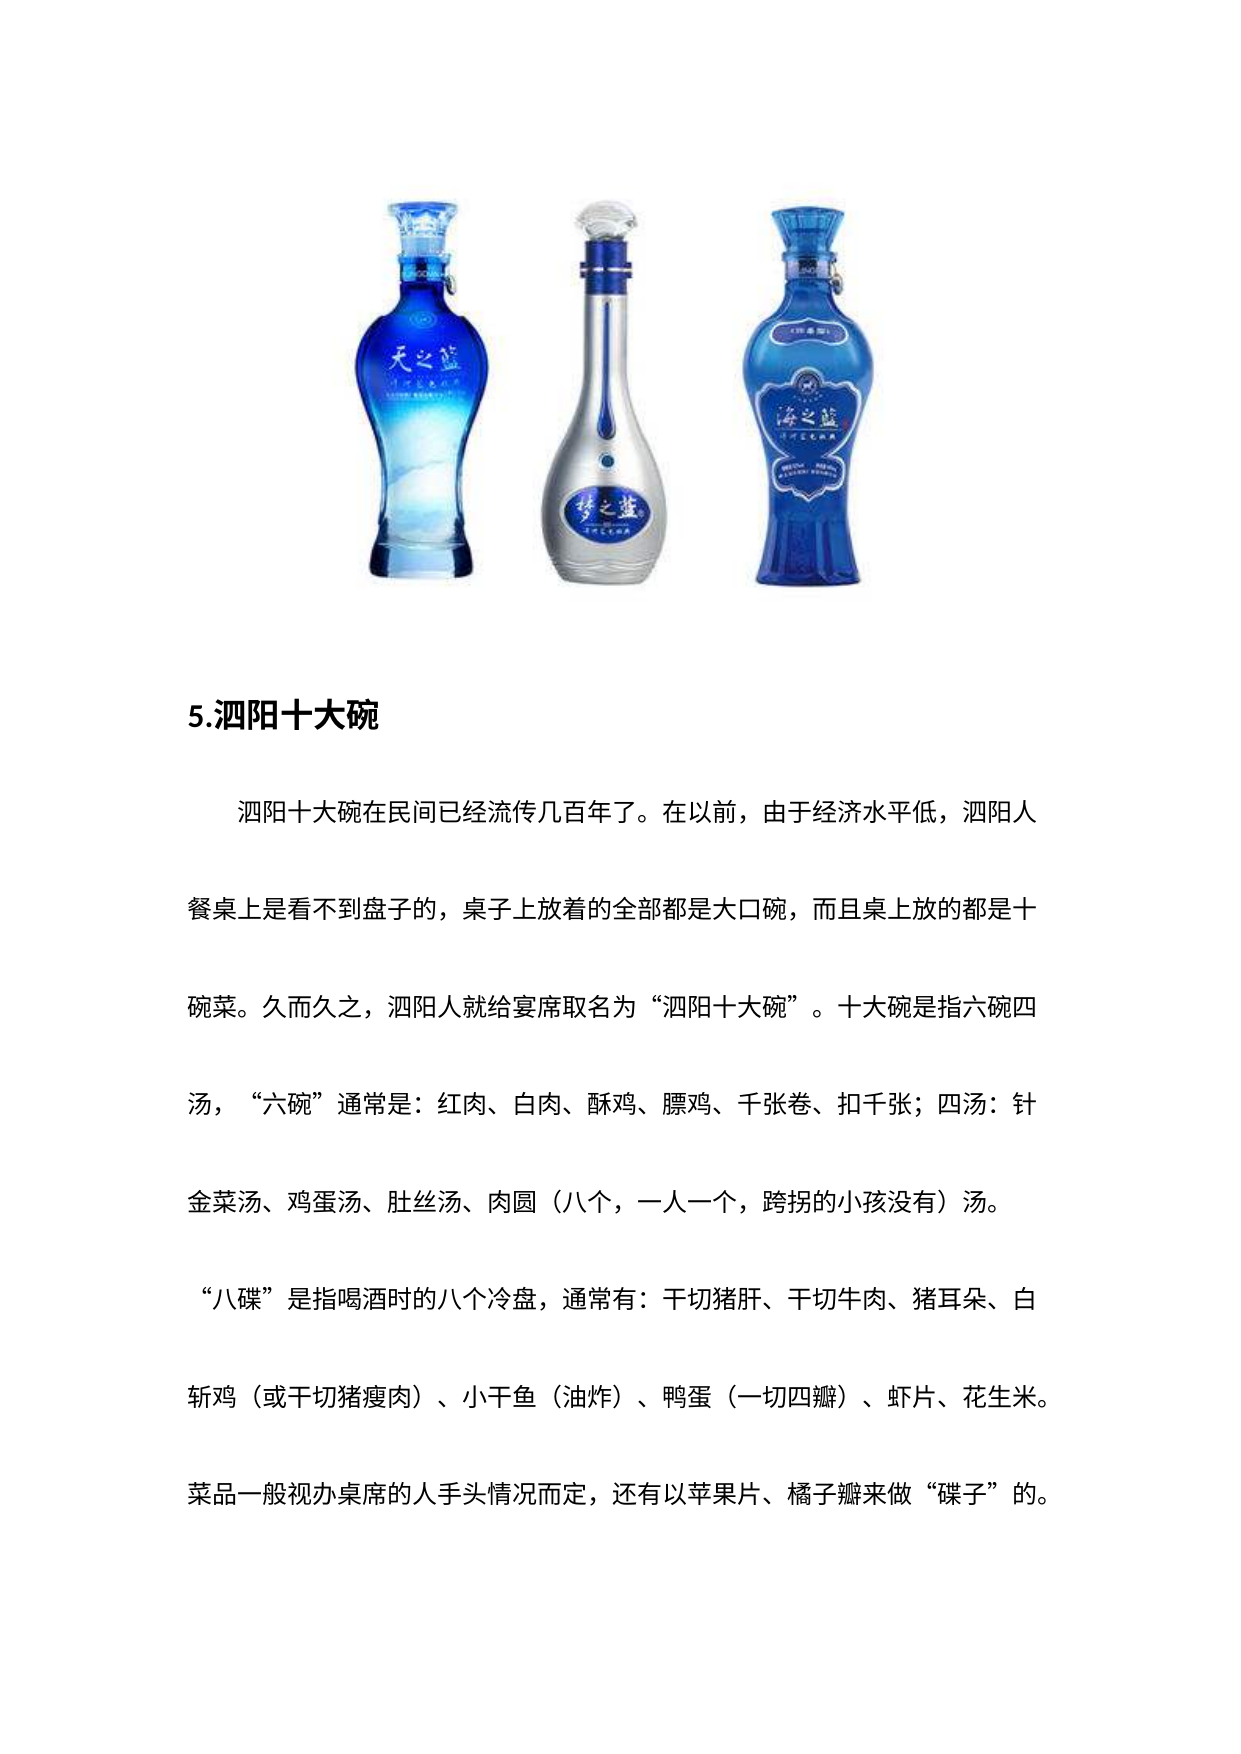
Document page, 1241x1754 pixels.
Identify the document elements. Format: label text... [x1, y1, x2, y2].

picture [308, 162, 932, 622]
text 5.泗阳十大碗 泗阳十大碗在民间已经流传几百年了。在以前，由于经济水平低，泗阳人餐桌上是看不到盘子的，桌子上放着的全部都是大口碗，而且桌上放的都是十碗菜。久而久之，泗阳人就给宴席取名为“泗阳十大碗”。十大碗是指六碗四汤，“六碗”通常是：红肉、白肉、酥鸡、膘鸡、千张卷、扣千张；四汤：针金菜汤、鸡蛋汤、肚丝汤、肉圆（八个，一人一个，跨拐的小孩没有）汤。“八碟”是指喝酒时的八个冷盘，通常有：干切猪肝、干切牛肉、猪耳朵、白斩鸡（或干切猪瘦肉）、小干鱼（油炸）、鸭蛋（一切四瓣）、虾片、花生米。菜品一般视办桌席的人手头情况而定，还有以苹果片、橘子瓣来做“碟子”的。 [187, 680, 1053, 1525]
